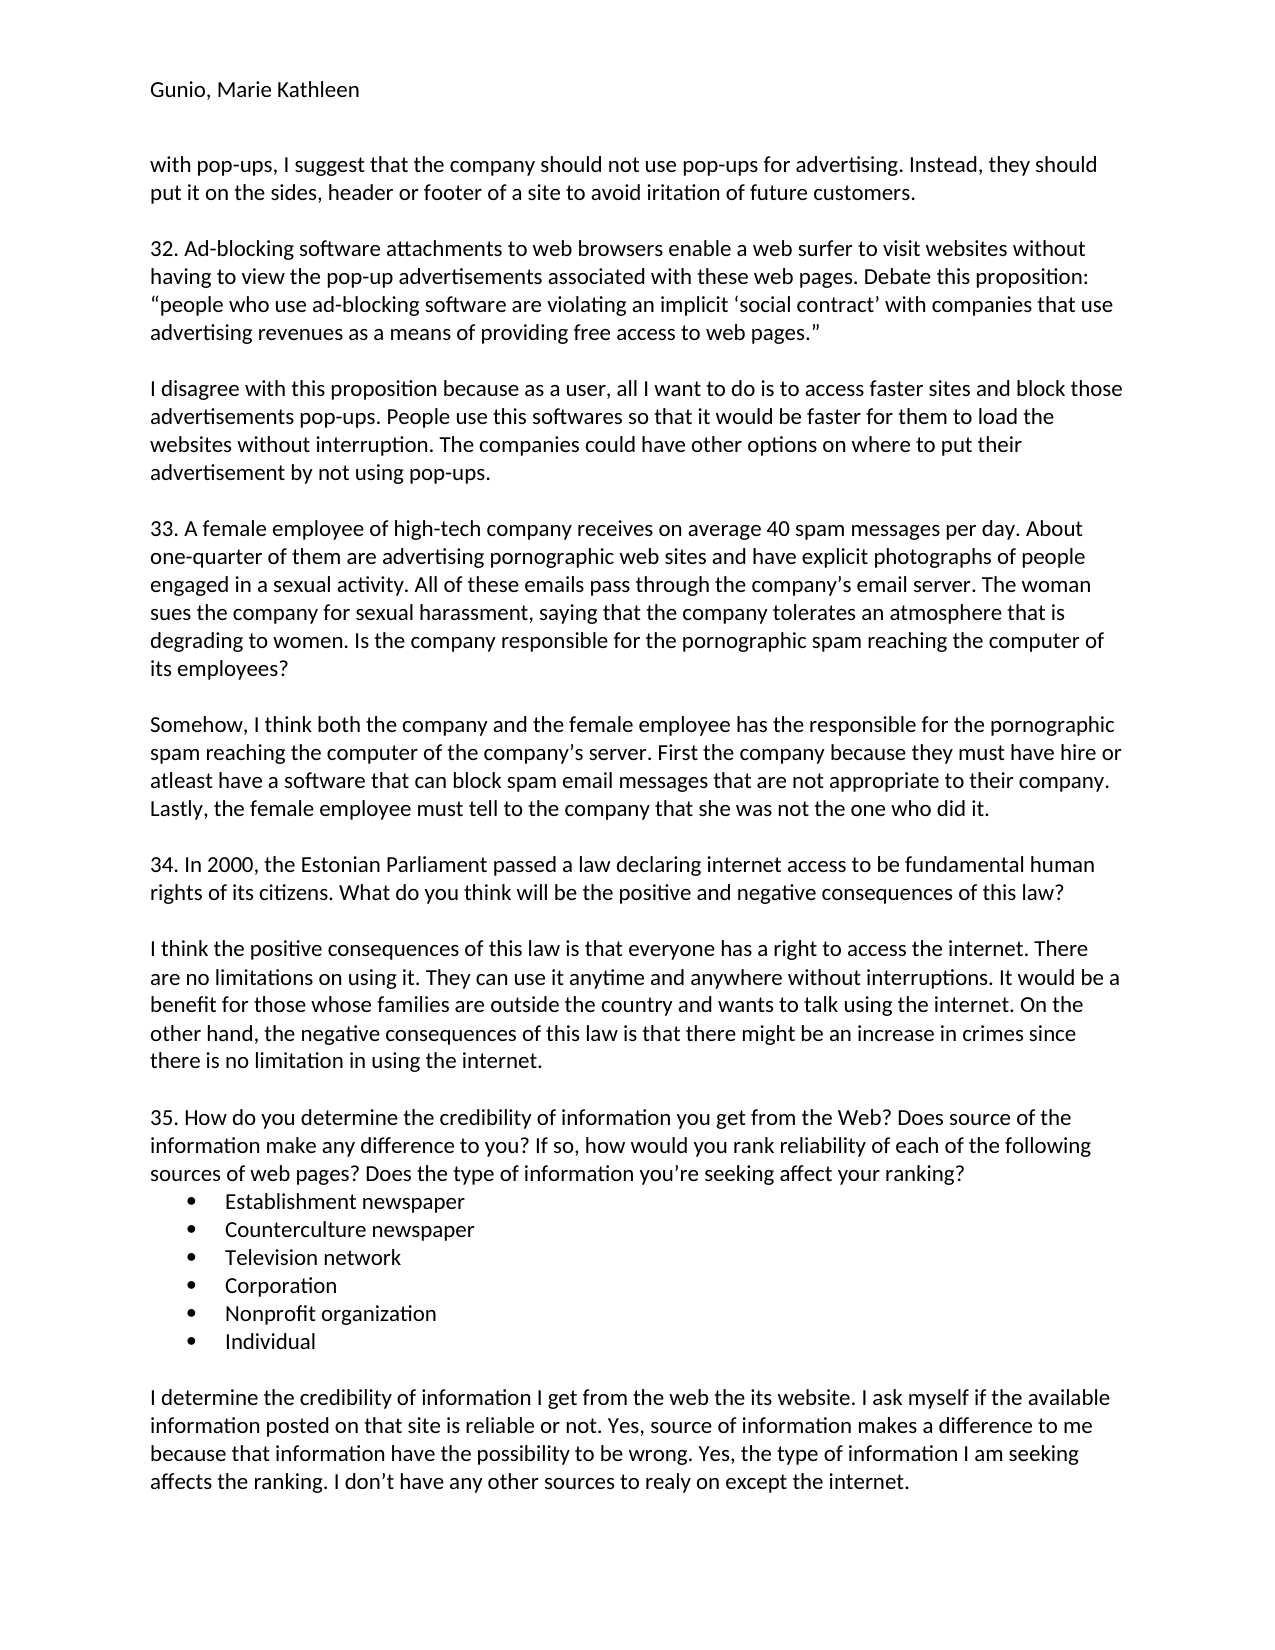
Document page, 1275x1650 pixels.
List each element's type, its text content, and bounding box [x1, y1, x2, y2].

list Establishment newspaper [187, 1187, 1125, 1215]
list Individual [187, 1327, 1125, 1355]
list Television network [187, 1243, 1125, 1271]
text 33. A female employee of high-tech company receives on average 40 spam messages per day. About one-quarter of them are advertising pornographic web sites and have explicit photographs of people engaged in a sexual activity. All of these emails pass through the company’s email server. The woman sues the company for sexual harassment, saying that the company tolerates an atmosphere that is degrading to women. Is the company responsible for the pornographic spam reaching the computer of its employees? [150, 514, 1125, 682]
list Counterculture newspaper [187, 1215, 1125, 1243]
text I think the positive consequences of this law is that everyone has a right to access the internet. There are no limitations on using it. They can use it anytime and anywhere without interruptions. It would be a benefit for those whose families are outside the country and wants to talk using the internet. On the other hand, the negative consequences of this law is that there might be an increase in crimes since there is no limitation in using the internet. [150, 934, 1125, 1075]
text I determine the credibility of information I get from the web the its website. I ask myself if the available information posted on that site is reliable or not. Yes, source of information makes a difference to me because that information have the possibility to be wrong. Yes, the type of information I am seeking affects the ranking. I don’t have any other sources to realy on except the internet. [150, 1383, 1125, 1495]
text 32. Ad-blocking software attachments to web browsers enable a web surfer to visit websites without having to view the pop-up advertisements associated with these web pages. Debate this proposition: “people who use ad-blocking software are violating an implicit ‘social contract’ with companies that use advertising revenues as a means of providing free access to web pages.” [150, 234, 1125, 346]
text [150, 150, 1125, 206]
list Corporation [187, 1271, 1125, 1299]
list Nonprofit organization [187, 1299, 1125, 1327]
text Somehow, I think both the company and the female employee has the responsible for the pornographic spam reaching the computer of the company’s server. First the company because they must have hire or atleast have a software that can block spam email messages that are not appropriate to their company. Lastly, the female employee must tell to the company that she was not the one who did it. [150, 710, 1125, 822]
text I disagree with this proposition because as a user, all I want to do is to access faster sites and block those advertisements pop-ups. People use this softwares so that it would be faster for them to load the websites without interruption. The companies could have other options on where to put their advertisement by not using pop-ups. [150, 374, 1125, 486]
text 35. How do you determine the credibility of information you get from the Web? Does source of the information make any difference to you? If so, how would you rank reliability of each of the following sources of web pages? Does the type of information you’re seeking affect your ranking? [150, 1103, 1125, 1187]
text 34. In 2000, the Estonian Parliament passed a law declaring internet access to be fundamental human rights of its citizens. What do you think will be the positive and negative consequences of this law? [150, 851, 1125, 907]
